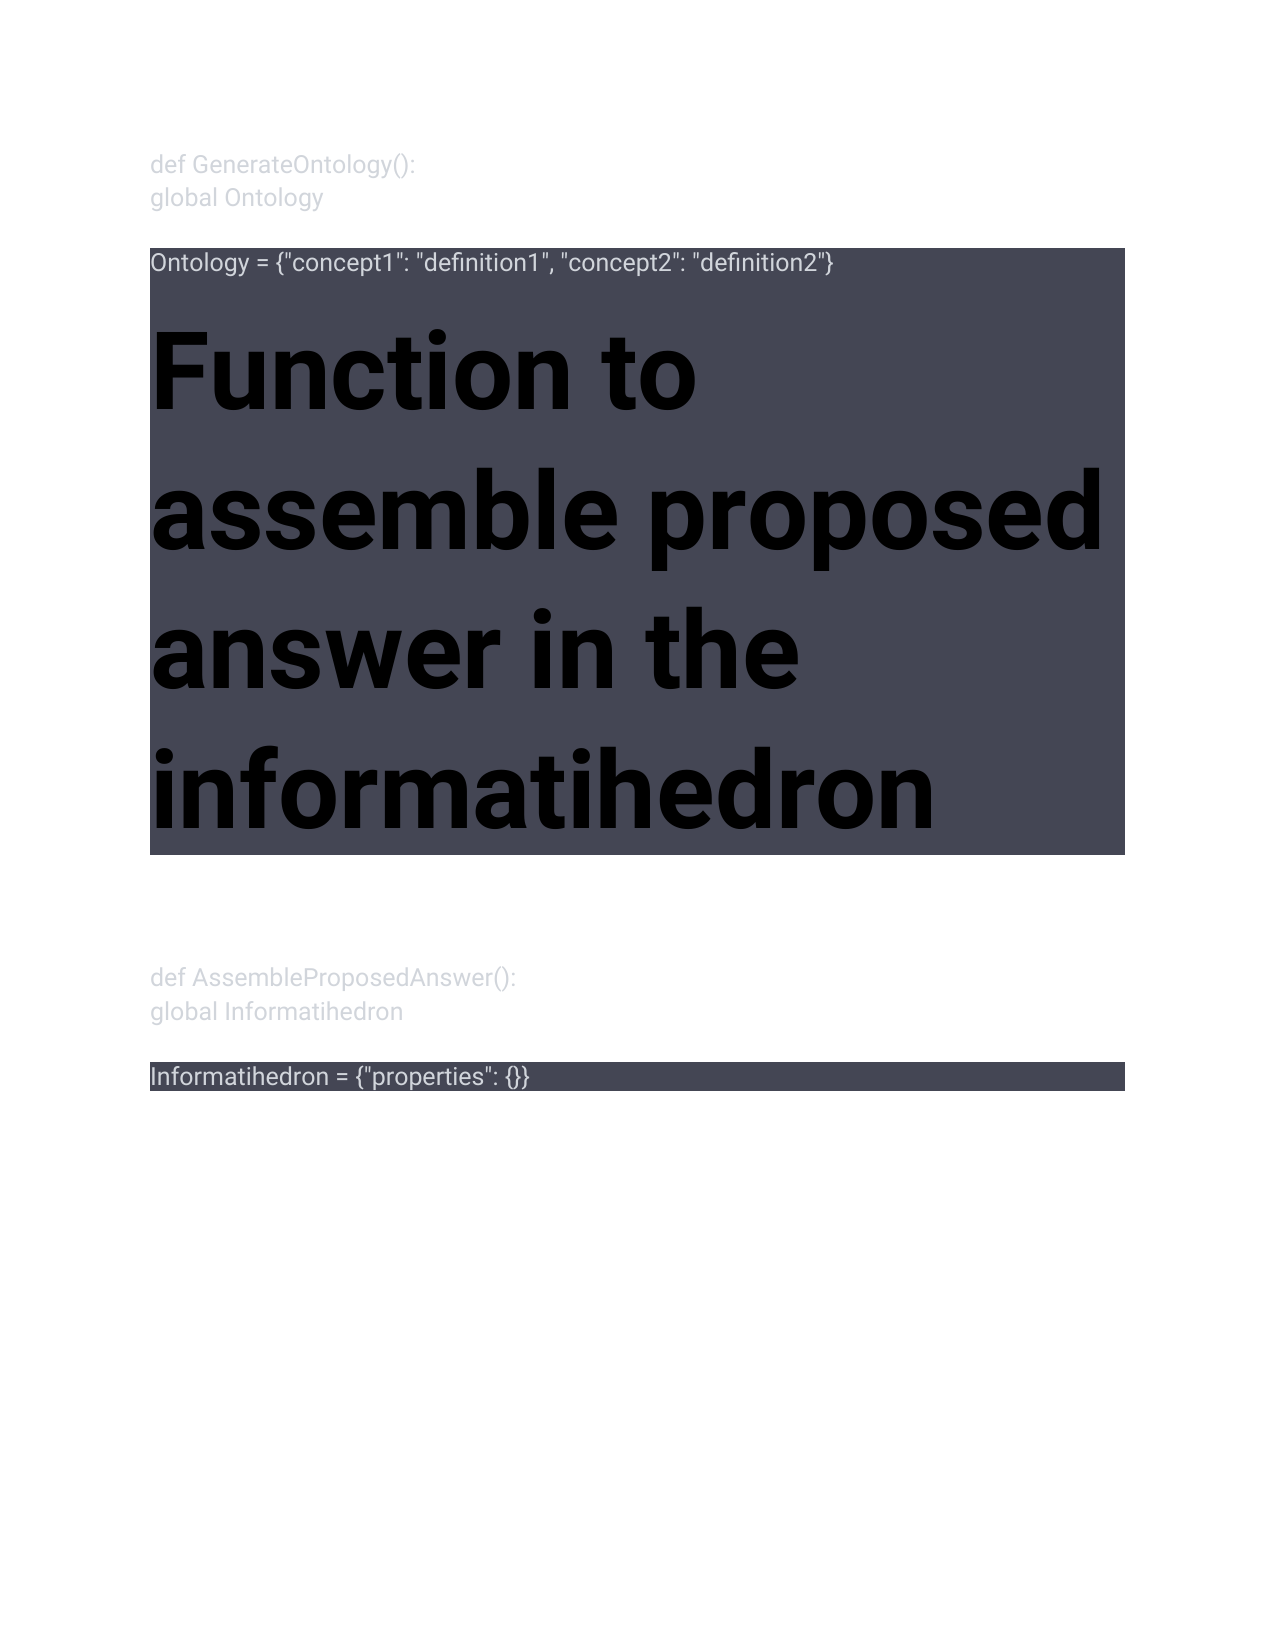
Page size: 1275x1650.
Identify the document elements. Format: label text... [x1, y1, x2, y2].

text Informatihedron = {"properties": {}} [150, 1062, 1125, 1091]
subtitle Function to assemble proposed answer in the informatihedron [150, 309, 1125, 855]
text Ontology = {"concept1": "definition1", "concept2": "definition2"} [150, 248, 1125, 278]
text global Ontology [150, 184, 1125, 213]
text global Informatihedron [150, 997, 1125, 1026]
text def AssembleProposedAnswer(): [150, 963, 1125, 992]
text def GenerateOntology(): [150, 150, 1125, 179]
